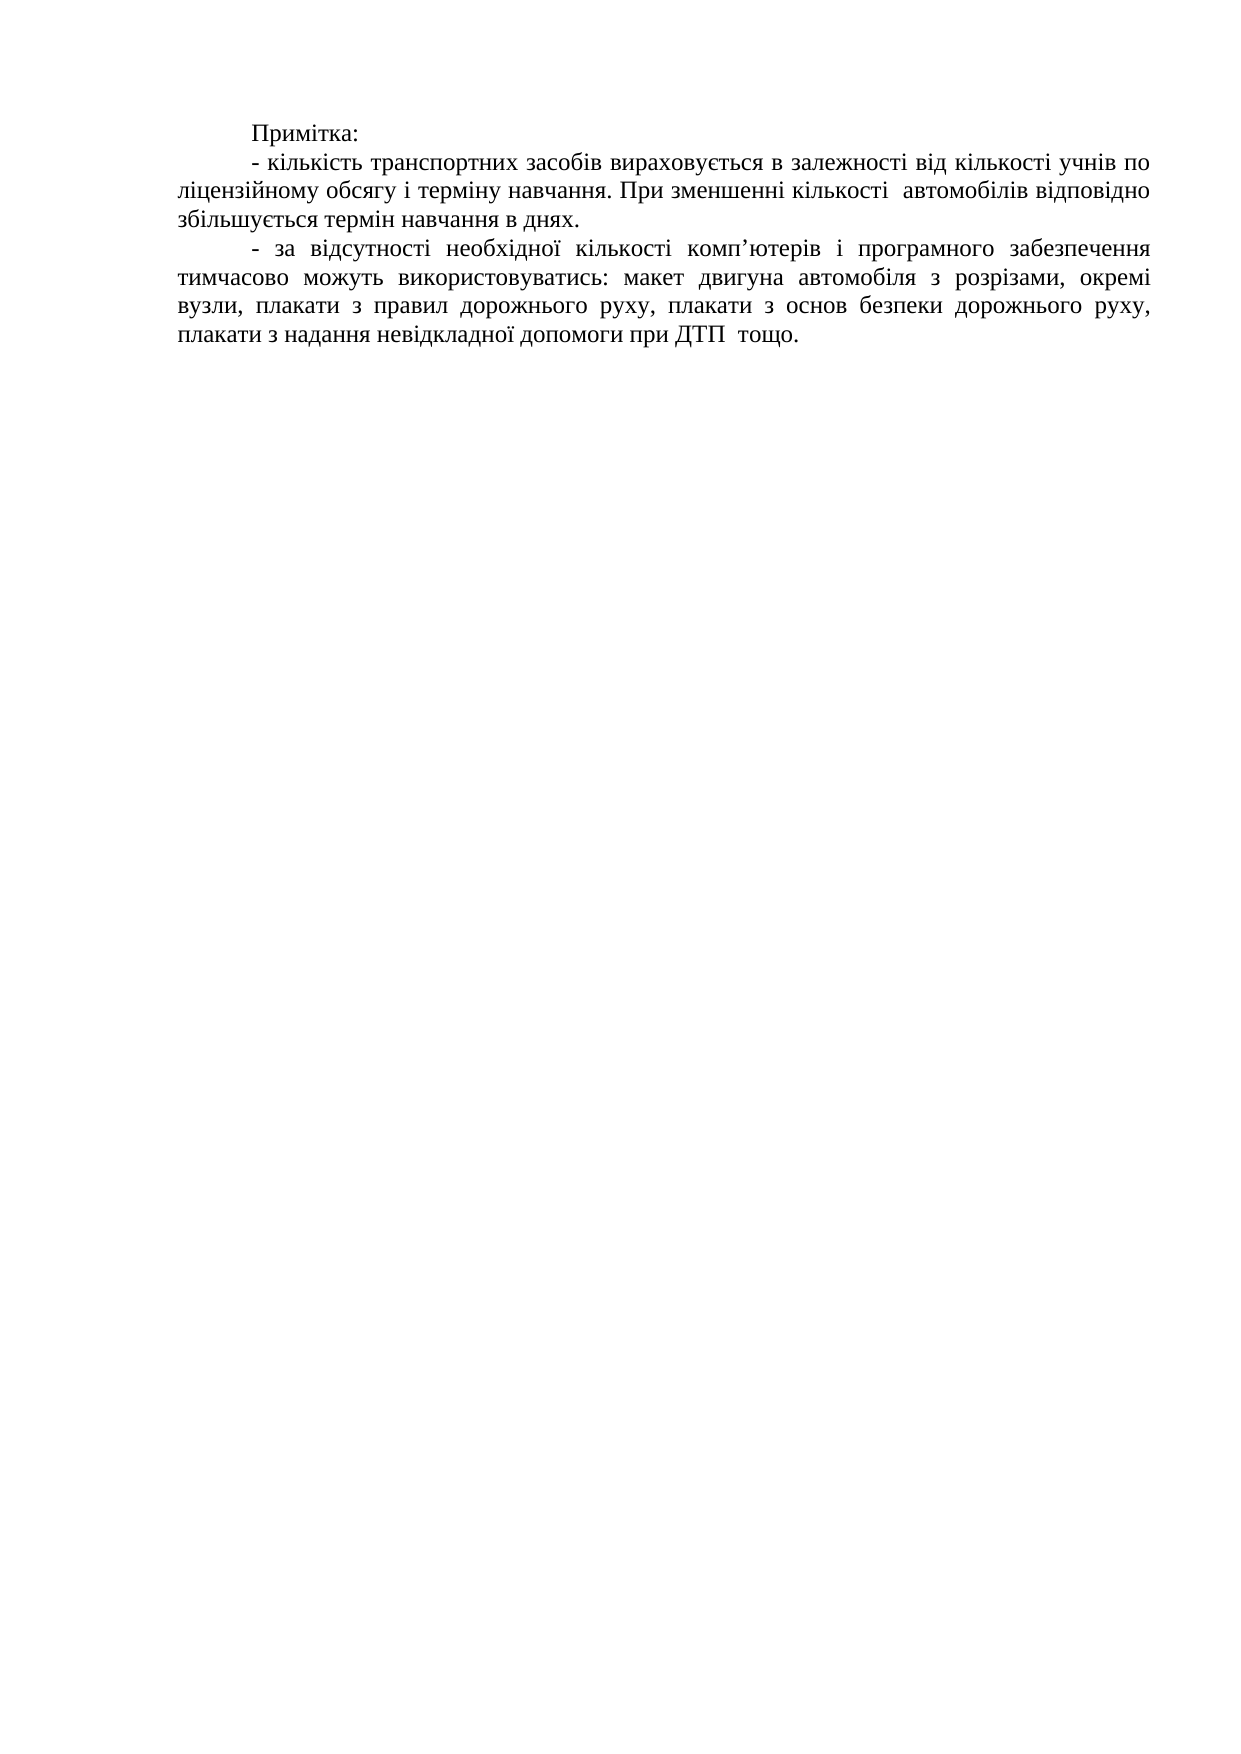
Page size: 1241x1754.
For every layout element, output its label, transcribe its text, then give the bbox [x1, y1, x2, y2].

text - за відсутності необхідної кількості комп’ютерів і програмного забезпечення тимчасово можуть використовуватись: макет двигуна автомобіля з розрізами, окремі вузли, плакати з правил дорожнього руху, плакати з основ безпеки дорожнього руху, плакати з надання невідкладної допомоги при ДТП тощо. [177, 233, 1152, 348]
text Примітка: [251, 118, 1152, 147]
text - кількість транспортних засобів вираховується в залежності від кількості учнів по ліцензійному обсягу і терміну навчання. При зменшенні кількості автомобілів відповідно збільшується термін навчання в днях. [177, 147, 1152, 233]
